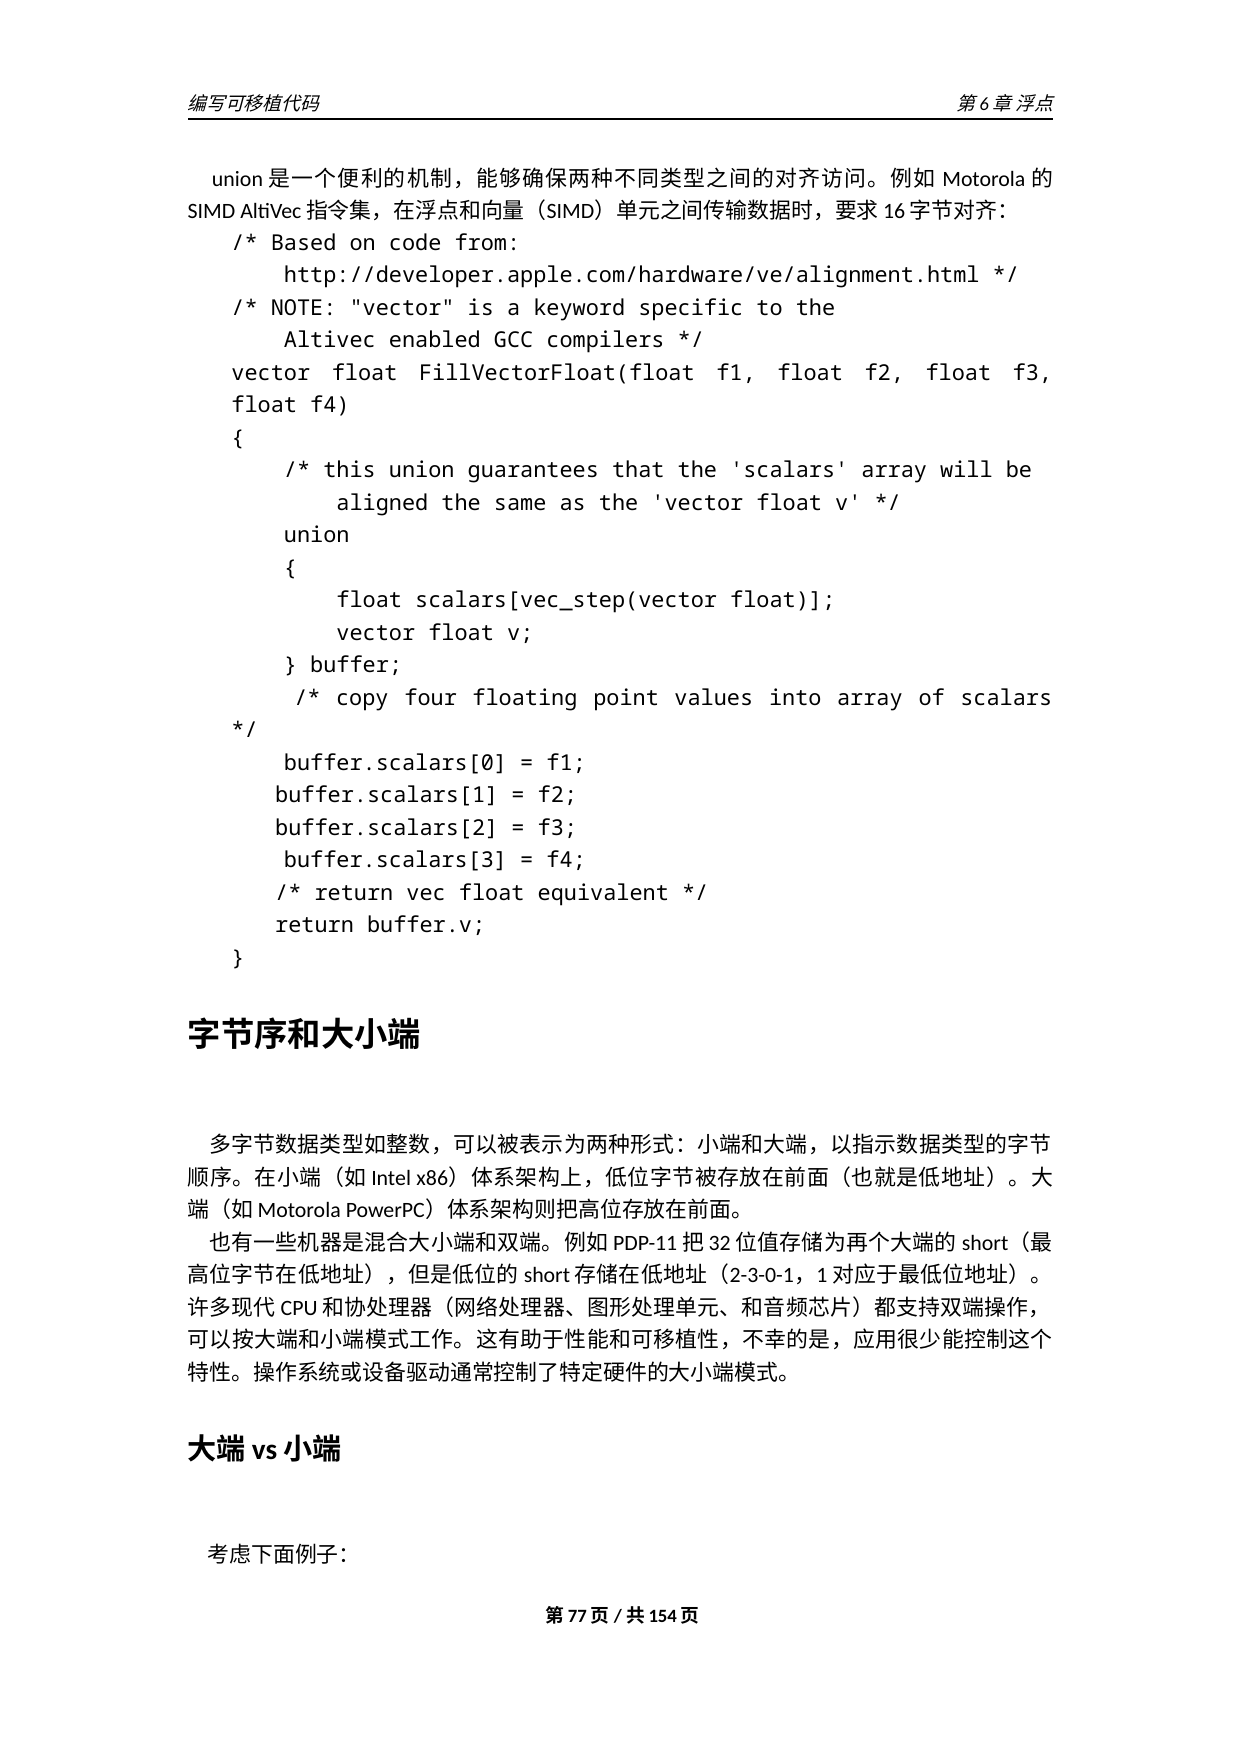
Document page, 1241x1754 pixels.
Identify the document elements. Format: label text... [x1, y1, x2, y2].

text { [231, 550, 1053, 583]
text /* NOTE: "vector" is a keyword specific to the [231, 290, 1053, 323]
text /* this union guarantees that the 'scalars' array will be [231, 453, 1053, 485]
subtitle 字节序和大小端 [187, 1000, 1053, 1065]
text /* return vec float equivalent */ [231, 875, 1053, 908]
text float scalars[vec_step(vector float)]; [231, 583, 1053, 615]
text http://developer.apple.com/hardware/ve/alignment.html */ [231, 258, 1053, 290]
text 多字节数据类型如整数，可以被表示为两种形式：小端和大端，以指示数据类型的字节顺序。在小端（如Intel x86）体系架构上，低位字节被存放在前面（也就是低地址）。大端（如Motorola PowerPC）体系架构则把高位存放在前面。 [187, 1127, 1053, 1224]
text vector float FillVectorFloat(float f1, float f2, float f3, float f4) [231, 355, 1053, 420]
text { [231, 420, 1053, 453]
text /* Based on code from: [231, 225, 1053, 258]
text buffer.scalars[3] = f4; [231, 843, 1053, 875]
text union [231, 518, 1053, 550]
text /* copy four floating point values into array of scalars */ [231, 680, 1053, 745]
text buffer.scalars[0] = f1; [231, 745, 1053, 778]
text } buffer; [231, 648, 1053, 680]
text vector float v; [231, 615, 1053, 648]
text buffer.scalars[2] = f3; [187, 810, 1053, 843]
text 也有一些机器是混合大小端和双端。例如PDP-11把32位值存储为再个大端的short（最高位字节在低地址），但是低位的short存储在低地址（2-3-0-1，1对应于最低位地址）。许多现代CPU和协处理器（网络处理器、图形处理单元、和音频芯片）都支持双端操作，可以按大端和小端模式工作。这有助于性能和可移植性，不幸的是，应用很少能控制这个特性。操作系统或设备驱动通常控制了特定硬件的大小端模式。 [187, 1224, 1053, 1387]
text buffer.scalars[1] = f2; [187, 778, 1053, 810]
text return buffer.v; [231, 908, 1053, 940]
text aligned the same as the 'vector float v' */ [231, 485, 1053, 518]
text union是一个便利的机制，能够确保两种不同类型之间的对齐访问。例如Motorola的SIMD AltiVec指令集，在浮点和向量（SIMD）单元之间传输数据时，要求16字节对齐： [187, 160, 1053, 225]
text 考虑下面例子： [187, 1537, 1053, 1569]
text } [231, 940, 1053, 973]
subtitle 大端vs小端 [187, 1414, 1053, 1479]
text Altivec enabled GCC compilers */ [231, 323, 1053, 355]
